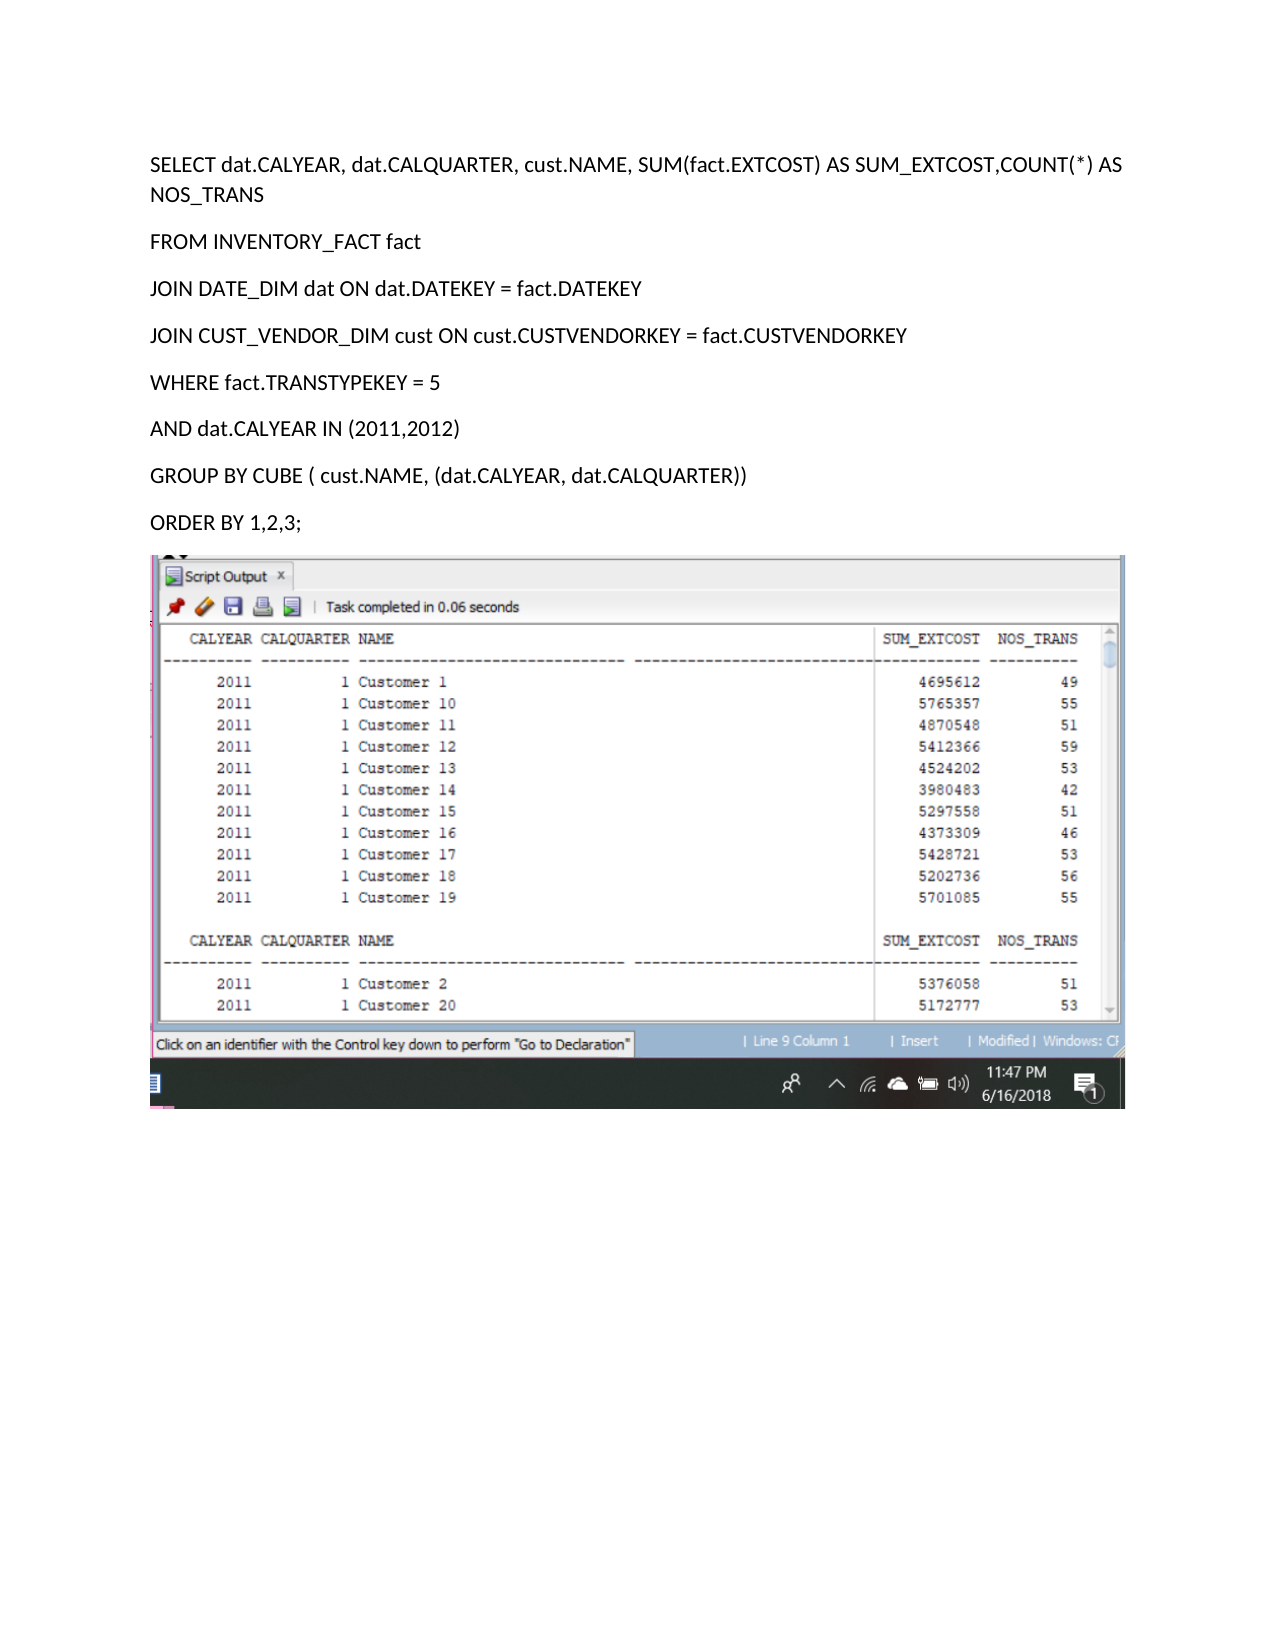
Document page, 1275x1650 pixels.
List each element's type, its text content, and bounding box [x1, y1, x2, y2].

text FROM INVENTORY_FACT fact [150, 227, 1125, 255]
text GROUP BY CUBE ( cust.NAME, (dat.CALYEAR, dat.CALQUARTER)) [150, 461, 1125, 489]
text JOIN CUST_VENDOR_DIM cust ON cust.CUSTVENDORKEY = fact.CUSTVENDORKEY [150, 321, 1125, 349]
text WHERE fact.TRANSTYPEKEY = 5 [150, 368, 1125, 396]
text AND dat.CALYEAR IN (2011,2012) [150, 414, 1125, 443]
text JOIN DATE_DIM dat ON dat.DATEKEY = fact.DATEKEY [150, 274, 1125, 302]
text SELECT dat.CALYEAR, dat.CALQUARTER, cust.NAME, SUM(fact.EXTCOST) AS SUM_EXTCOST,COUNT(*) AS NOS_TRANS [150, 150, 1125, 208]
text ORDER BY 1,2,3; [150, 508, 1125, 536]
picture [150, 555, 1125, 1109]
